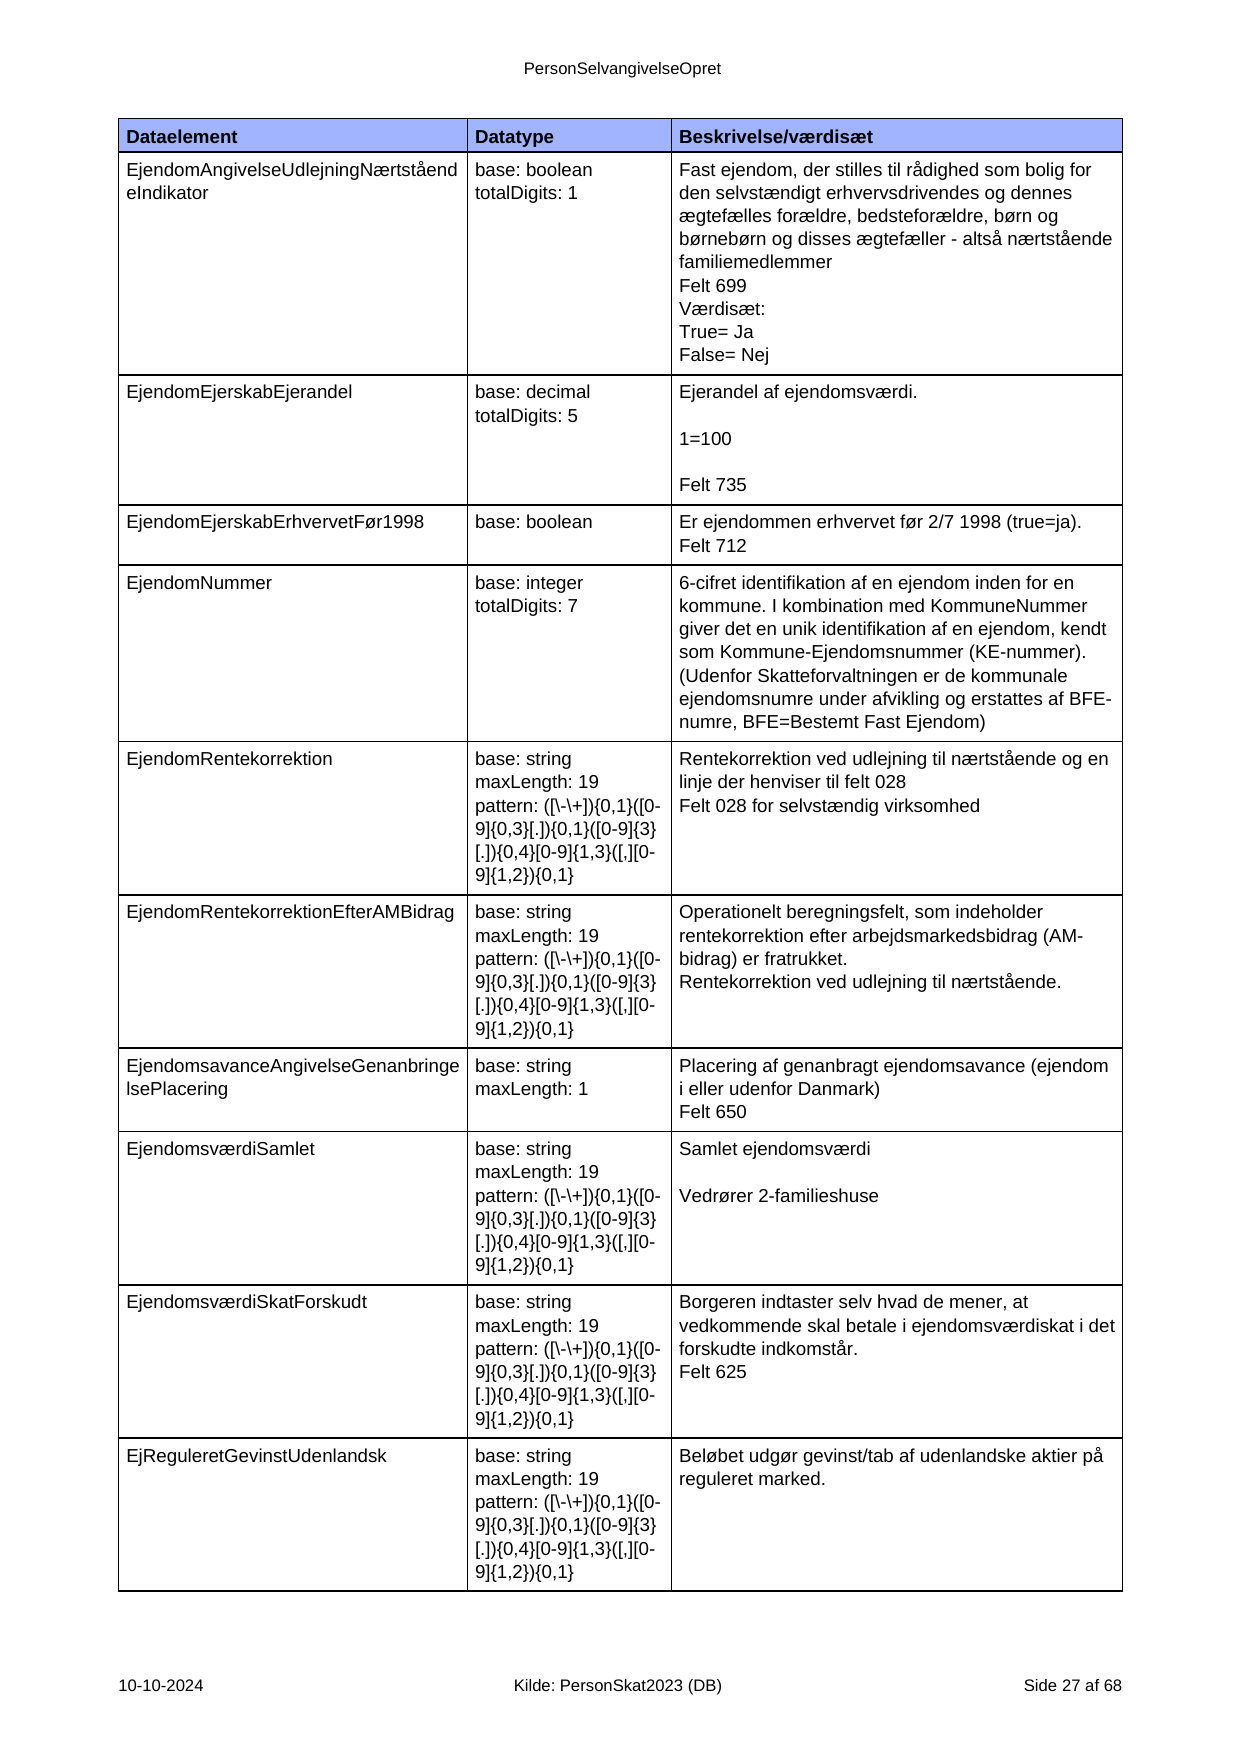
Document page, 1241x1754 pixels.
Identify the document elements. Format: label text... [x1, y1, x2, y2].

table_cell Er ejendommen erhvervet før 2/7 1998 (true=ja). Felt 712 [672, 506, 1122, 564]
table_cell EjendomNummer [119, 566, 467, 741]
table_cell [468, 1439, 671, 1590]
table_cell base: string maxLength: 1 [468, 1049, 671, 1131]
table_cell base: string maxLength: 19 pattern: ([\-\+]){0,1}([0-9]{0,3}[.]){0,1}([0-9]{3}[.]){0,4}[0-9]{1,3}([,][0-9]{1,2}){0,1} [468, 1132, 671, 1284]
table_cell 6-cifret identifikation af en ejendom inden for en kommune. I kombination med KommuneNummer giver det en unik identifikation af en ejendom, kendt som Kommune-Ejendomsnummer (KE-nummer). (Udenfor Skatteforvaltningen er de kommunale ejendomsnumre under afvikling og erstattes af BFE-numre, BFE=Bestemt Fast Ejendom) [672, 566, 1122, 741]
table_cell EjendomRentekorrektionEfterAMBidrag [119, 896, 467, 1047]
table_cell EjendomsværdiSkatForskudt [119, 1286, 467, 1437]
table_cell Fast ejendom, der stilles til rådighed som bolig for den selvstændigt erhvervsdrivendes og dennes ægtefælles forældre, bedsteforældre, børn og børnebørn og disses ægtefæller - altså nærtstående familiemedlemmer Felt 699 Værdisæt: True= Ja False= Nej [672, 153, 1122, 374]
table_cell EjendomAngivelseUdlejningNærtståendeIndikator [119, 153, 467, 374]
table_cell Beløbet udgør gevinst/tab af udenlandske aktier på reguleret marked. [672, 1439, 1122, 1590]
table_cell Rentekorrektion ved udlejning til nærtstående og en linje der henviser til felt 028 Felt 028 for selvstændig virksomhed [672, 742, 1122, 894]
table_cell EjReguleretGevinstUdenlandsk [119, 1439, 467, 1590]
table_cell base: string maxLength: 19 pattern: ([\-\+]){0,1}([0-9]{0,3}[.]){0,1}([0-9]{3}[.]){0,4}[0-9]{1,3}([,][0-9]{1,2}){0,1} [468, 1286, 671, 1437]
table_header Beskrivelse/værdisæt [672, 119, 1122, 151]
table_cell EjendomEjerskabErhvervetFør1998 [119, 506, 467, 564]
table_cell Samlet ejendomsværdi Vedrører 2-familieshuse [672, 1132, 1122, 1284]
table_header Datatype [468, 119, 671, 151]
table_cell EjendomEjerskabEjerandel [119, 376, 467, 504]
table_cell EjendomsavanceAngivelseGenanbringelsePlacering [119, 1049, 467, 1131]
table_cell base: boolean [468, 506, 671, 564]
table_cell Borgeren indtaster selv hvad de mener, at vedkommende skal betale i ejendomsværdiskat i det forskudte indkomstår. Felt 625 [672, 1286, 1122, 1437]
table_cell EjendomRentekorrektion [119, 742, 467, 894]
table_header Dataelement [119, 119, 467, 151]
table_cell Operationelt beregningsfelt, som indeholder rentekorrektion efter arbejdsmarkedsbidrag (AM-bidrag) er fratrukket. Rentekorrektion ved udlejning til nærtstående. [672, 896, 1122, 1047]
table_cell EjendomsværdiSamlet [119, 1132, 467, 1284]
table_cell base: decimal totalDigits: 5 [468, 376, 671, 504]
table_cell Ejerandel af ejendomsværdi. 1=100 Felt 735 [672, 376, 1122, 504]
table_cell base: integer totalDigits: 7 [468, 566, 671, 741]
table_cell Placering af genanbragt ejendomsavance (ejendom i eller udenfor Danmark) Felt 650 [672, 1049, 1122, 1131]
table_cell base: boolean totalDigits: 1 [468, 153, 671, 374]
table_cell base: string maxLength: 19 pattern: ([\-\+]){0,1}([0-9]{0,3}[.]){0,1}([0-9]{3}[.]){0,4}[0-9]{1,3}([,][0-9]{1,2}){0,1} [468, 896, 671, 1047]
table_cell base: string maxLength: 19 pattern: ([\-\+]){0,1}([0-9]{0,3}[.]){0,1}([0-9]{3}[.]){0,4}[0-9]{1,3}([,][0-9]{1,2}){0,1} [468, 742, 671, 894]
